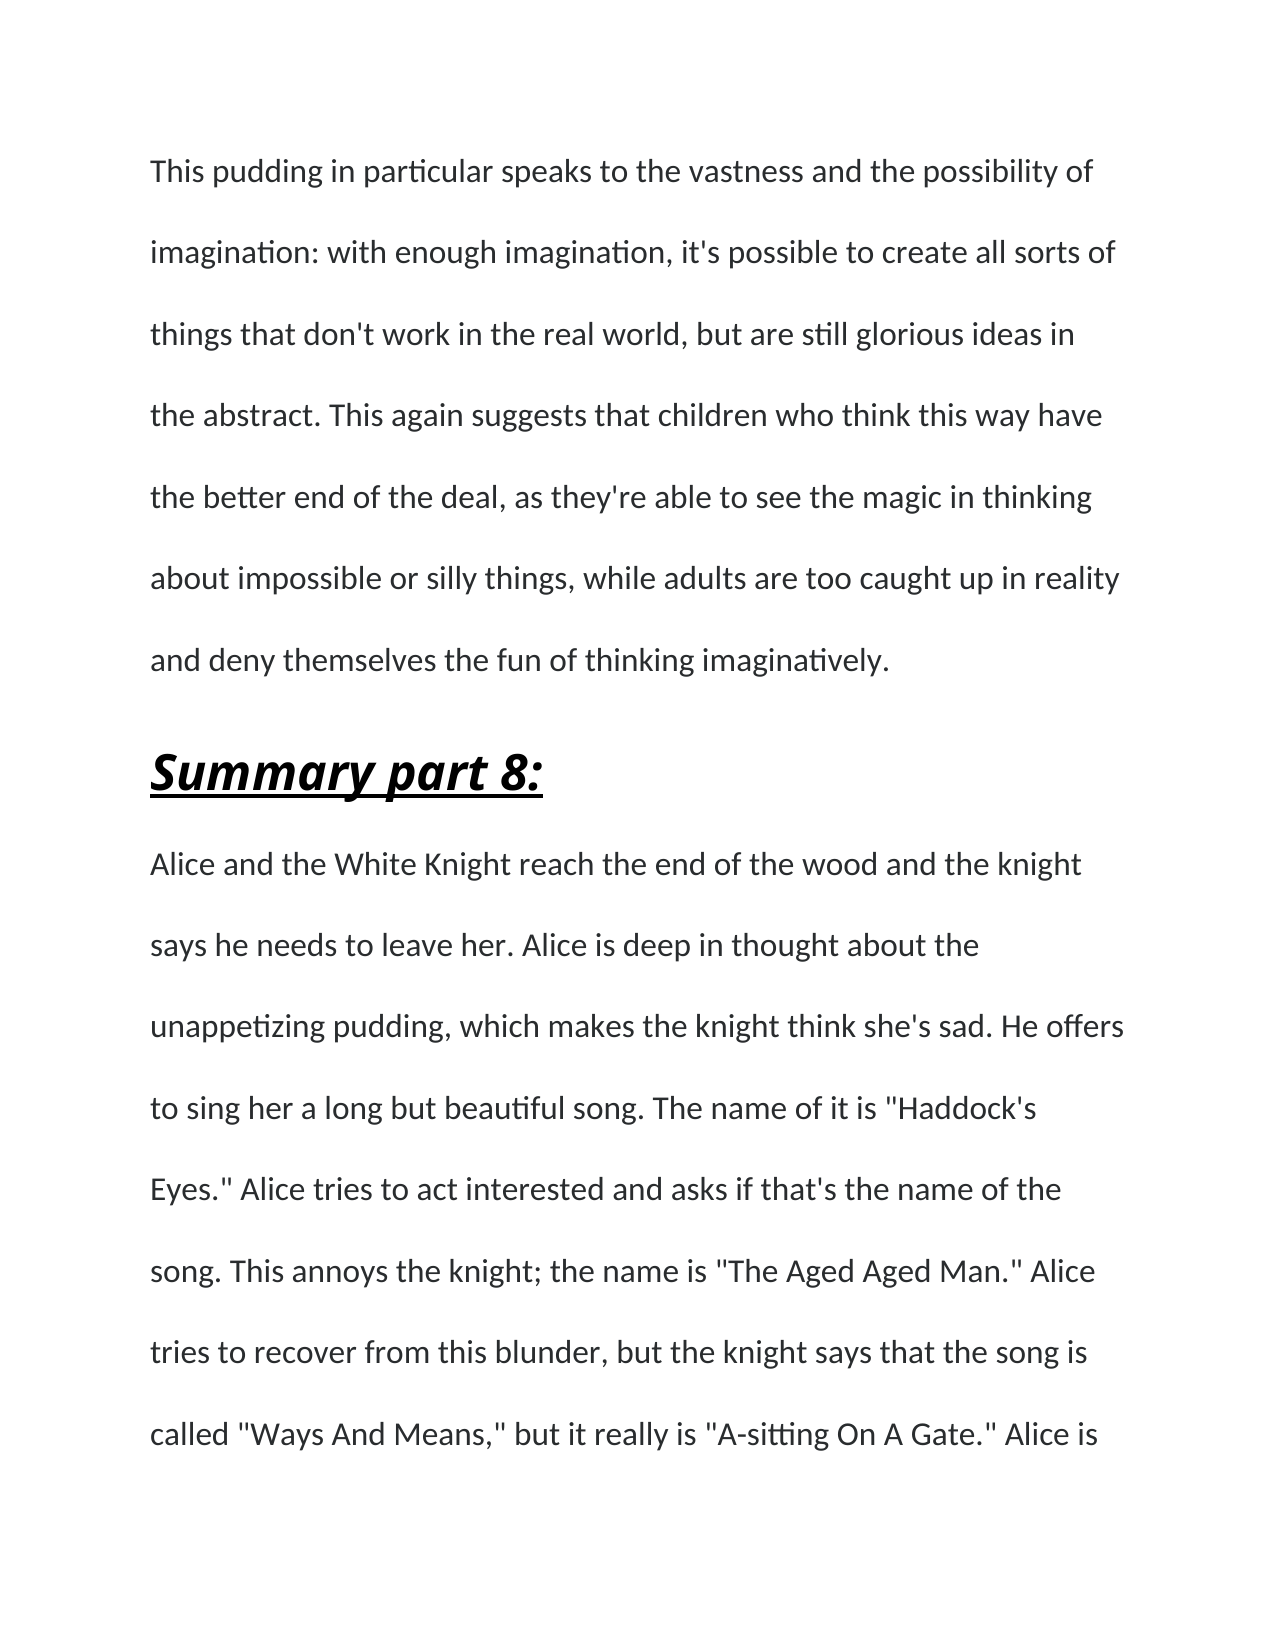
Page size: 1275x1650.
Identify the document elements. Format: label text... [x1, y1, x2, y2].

text This pudding in particular speaks to the vastness and the possibility of imagination: with enough imagination, it's possible to create all sorts of things that don't work in the real world, but are still glorious ideas in the abstract. This again suggests that children who think this way have the better end of the deal, as they're able to see the magic in thinking about impossible or silly things, while adults are too caught up in reality and deny themselves the fun of thinking imaginatively. [150, 150, 1125, 679]
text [150, 842, 1125, 1453]
text Summary part 8: [150, 737, 1125, 805]
